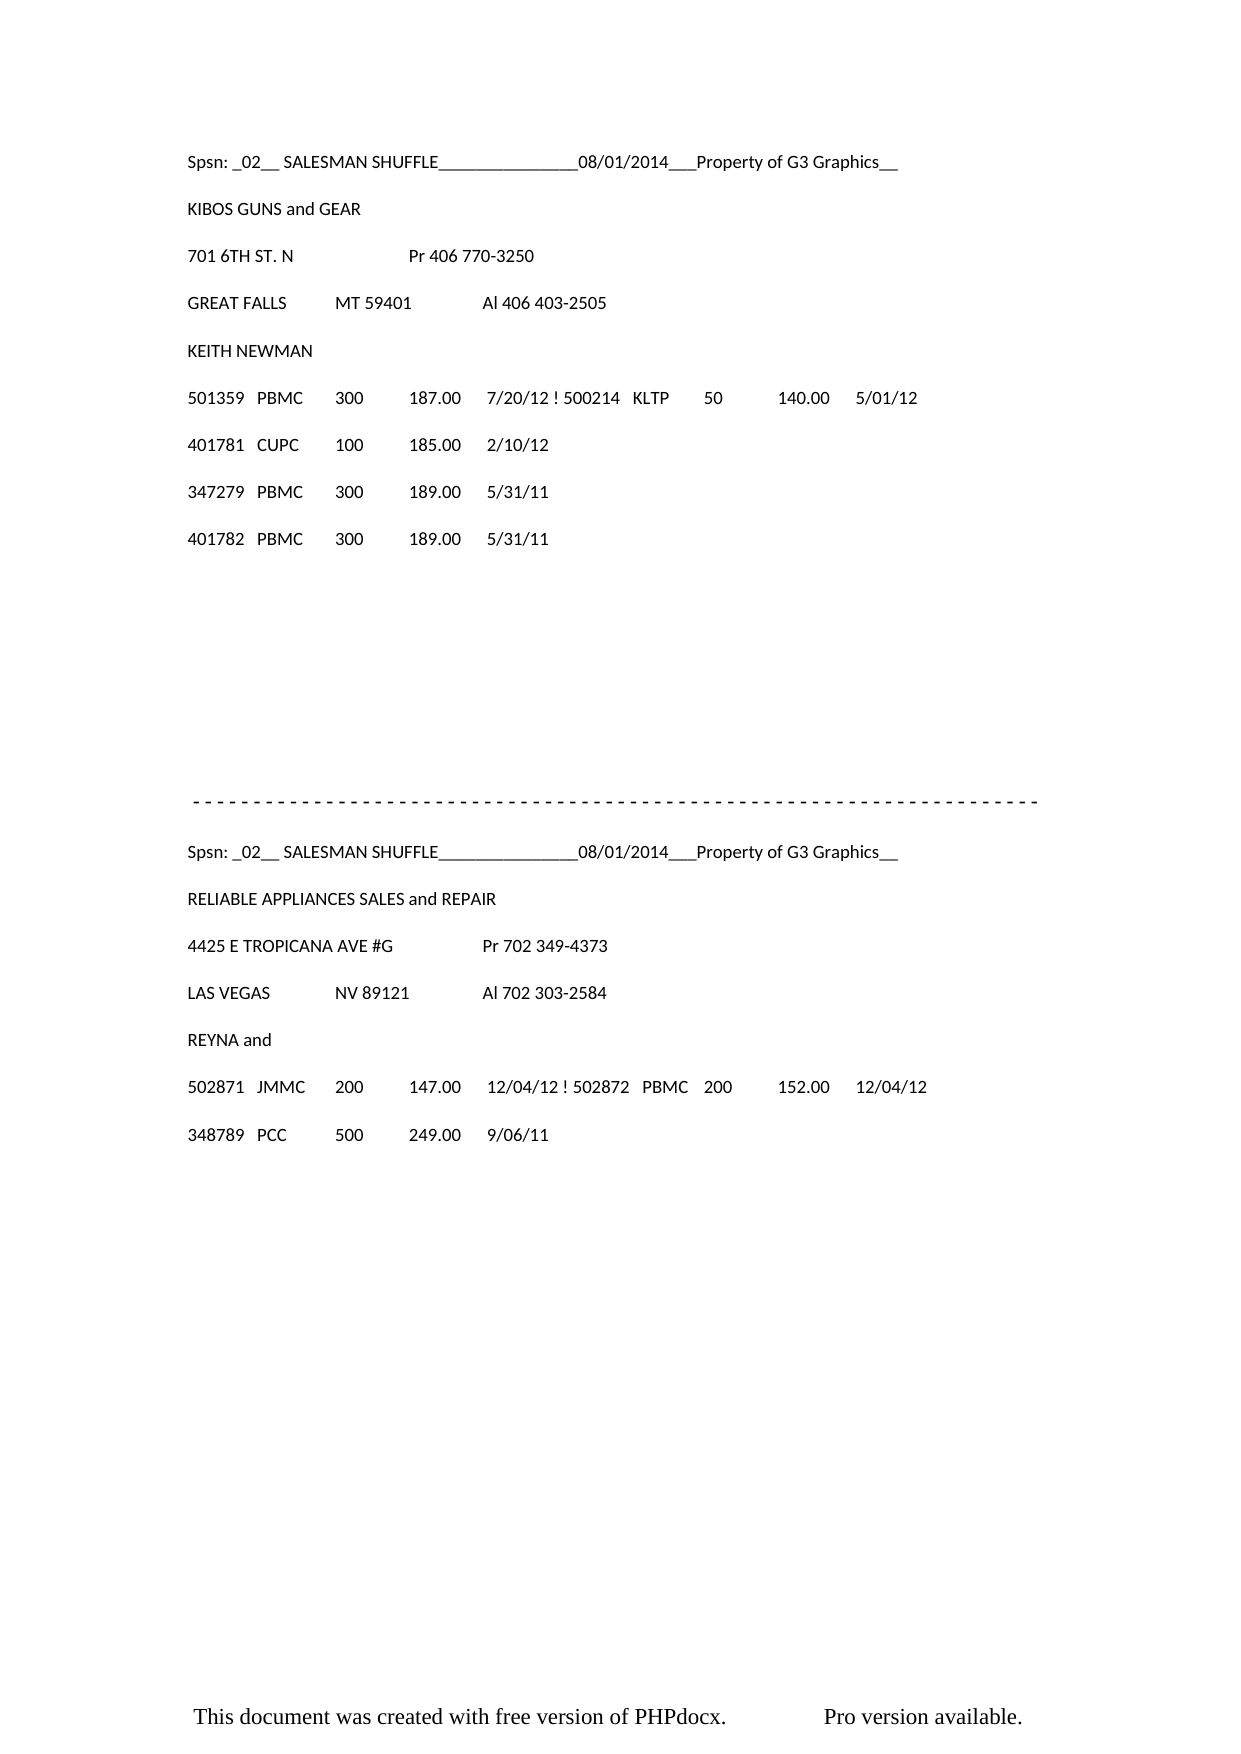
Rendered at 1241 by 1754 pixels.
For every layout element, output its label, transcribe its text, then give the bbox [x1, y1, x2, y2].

text GREAT FALLS MT 59401 Al 406 403-2505 [187, 292, 1053, 314]
text 347279 PBMC 300 189.00 5/31/11 [187, 480, 1053, 503]
text Spsn: _02__ SALESMAN SHUFFLE_______________08/01/2014___Property of G3 Graphics__ [187, 840, 1053, 863]
text LAS VEGAS NV 89121 Al 702 303-2584 [187, 981, 1053, 1004]
text KIBOS GUNS and GEAR [187, 197, 1053, 220]
text 501359 PBMC 300 187.00 7/20/12 ! 500214 KLTP 50 140.00 5/01/12 [187, 386, 1053, 409]
text REYNA and [187, 1028, 1053, 1051]
text Spsn: _02__ SALESMAN SHUFFLE_______________08/01/2014___Property of G3 Graphics__ [187, 150, 1053, 173]
text - - - - - - - - - - - - - - - - - - - - - - - - - - - - - - - - - - - - - - - - - - - - - - - - - - - - - - - - - - - - - - - - - - - - - - [187, 787, 1053, 815]
text 401781 CUPC 100 185.00 2/10/12 [187, 433, 1053, 456]
text 4425 E TROPICANA AVE #G Pr 702 349-4373 [187, 934, 1053, 957]
text 401782 PBMC 300 189.00 5/31/11 [187, 527, 1053, 550]
text 348789 PCC 500 249.00 9/06/11 [187, 1123, 1053, 1146]
text KEITH NEWMAN [187, 339, 1053, 362]
text 502871 JMMC 200 147.00 12/04/12 ! 502872 PBMC 200 152.00 12/04/12 [187, 1076, 1053, 1099]
text RELIABLE APPLIANCES SALES and REPAIR [187, 887, 1053, 910]
text 701 6TH ST. N Pr 406 770-3250 [187, 244, 1053, 267]
